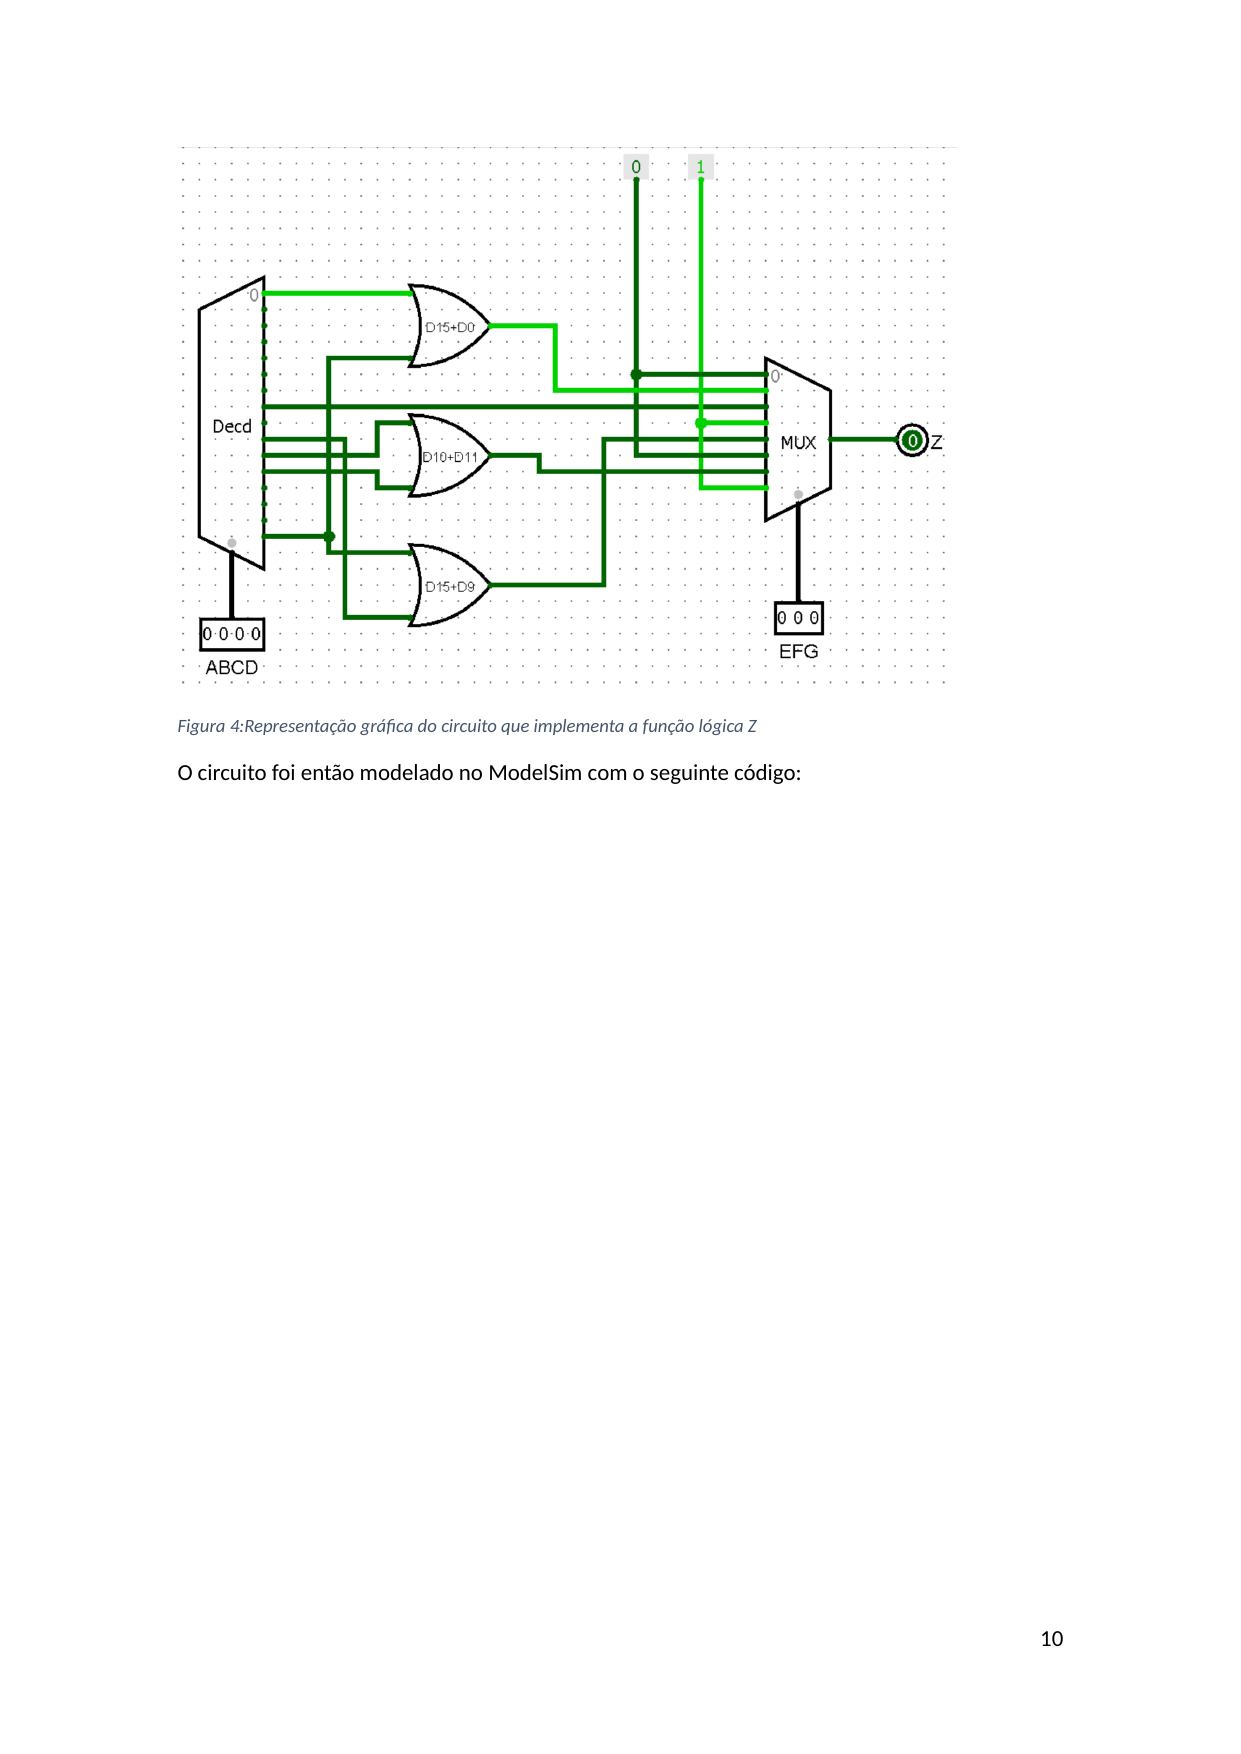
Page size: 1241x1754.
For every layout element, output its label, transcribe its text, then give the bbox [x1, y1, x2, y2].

text O circuito foi então modelado no ModelSim com o seguinte código: [177, 758, 1063, 786]
picture [177, 147, 958, 696]
